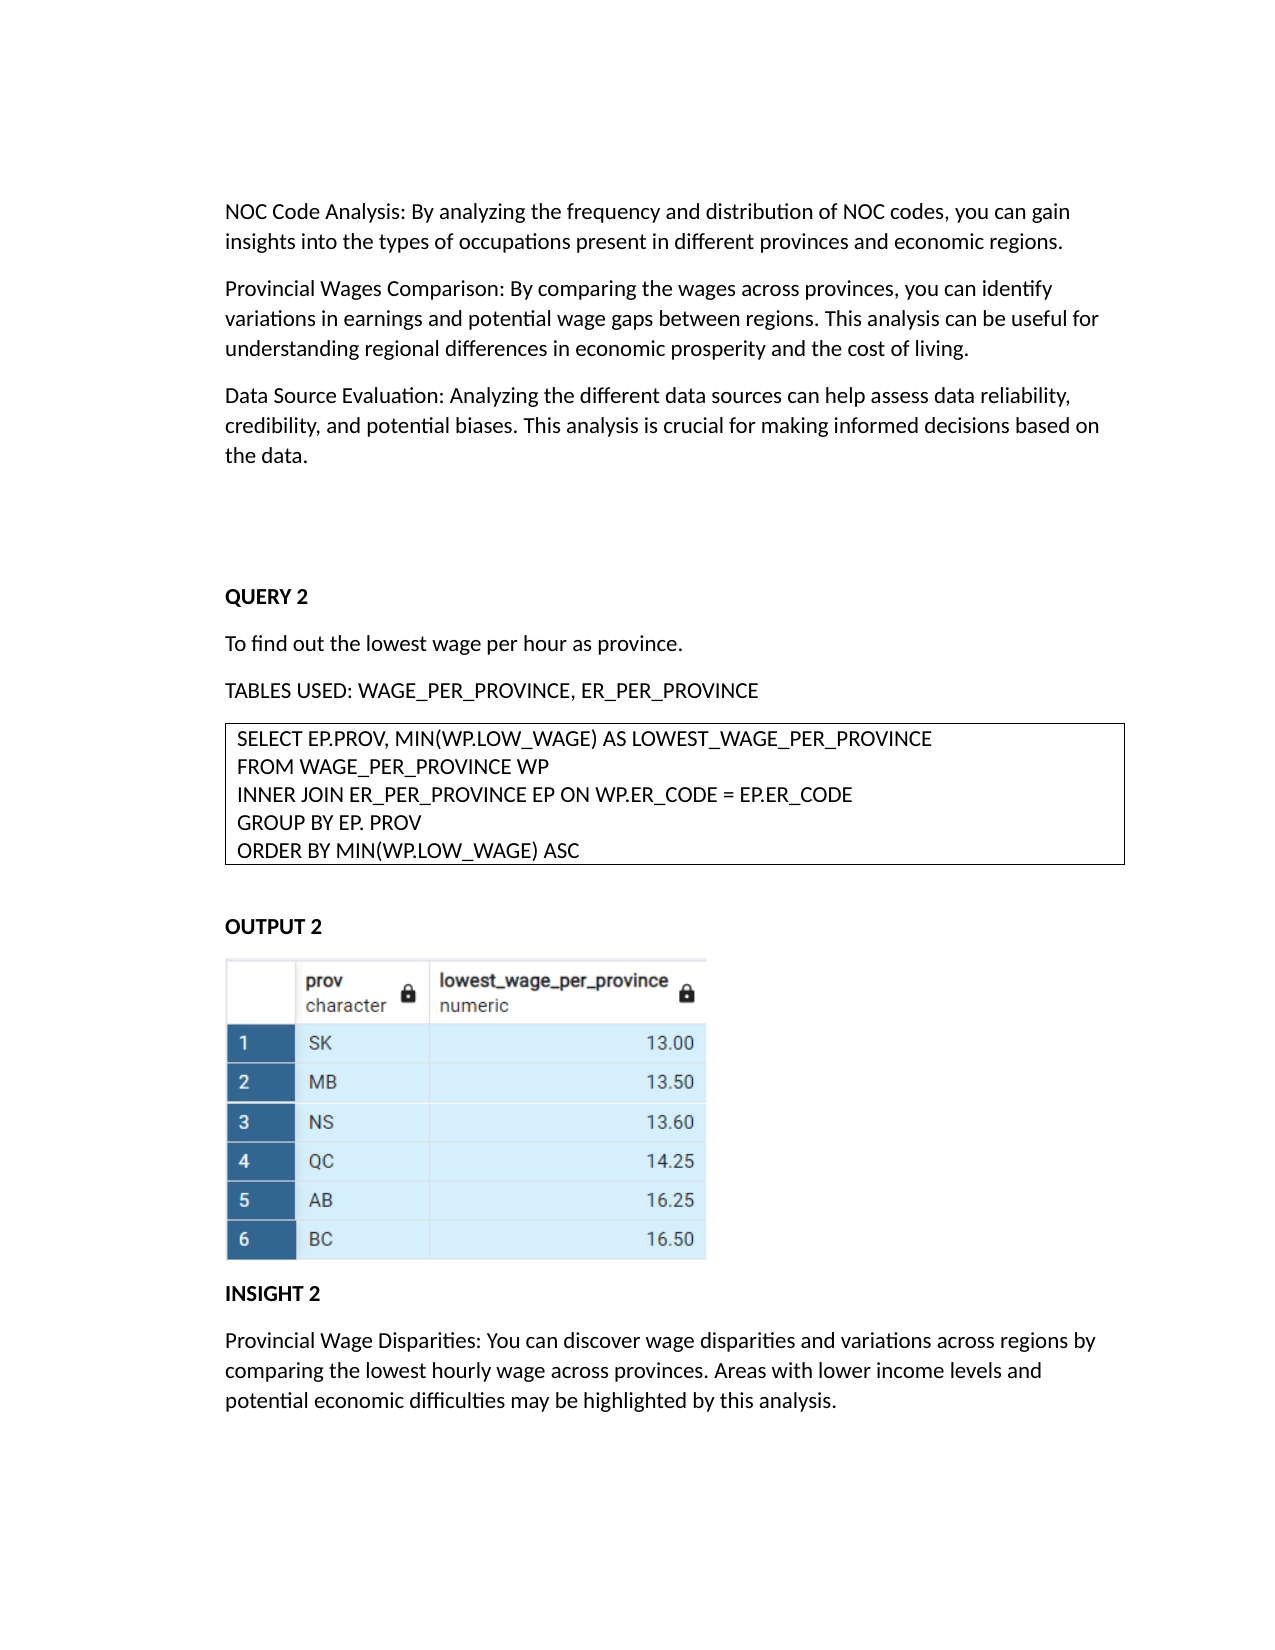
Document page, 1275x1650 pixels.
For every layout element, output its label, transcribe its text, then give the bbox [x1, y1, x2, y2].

text To find out the lowest wage per hour as province. [225, 629, 1125, 657]
table_header SELECT EP.PROV, MIN(WP.LOW_WAGE) AS LOWEST_WAGE_PER_PROVINCE FROM WAGE_PER_PROVINCE WP INNER JOIN ER_PER_PROVINCE EP ON WP.ER_CODE = EP.ER_CODE GROUP BY EP. PROV ORDER BY MIN(WP.LOW_WAGE) ASC [226, 724, 1124, 864]
text QUERY 2 [225, 582, 1125, 610]
text TABLES USED: WAGE_PER_PROVINCE, ER_PER_PROVINCE [225, 676, 1125, 704]
picture [225, 958, 707, 1261]
text NOC Code Analysis: By analyzing the frequency and distribution of NOC codes, you can gain insights into the types of occupations present in different provinces and economic regions. [225, 197, 1125, 255]
text OUTPUT 2 [225, 912, 1125, 940]
text Data Source Evaluation: Analyzing the different data sources can help assess data reliability, credibility, and potential biases. This analysis is crucial for making informed decisions based on the data. [225, 381, 1125, 470]
text Provincial Wages Comparison: By comparing the wages across provinces, you can identify variations in earnings and potential wage gaps between regions. This analysis can be useful for understanding regional differences in economic prosperity and the cost of living. [225, 274, 1125, 362]
text Provincial Wage Disparities: You can discover wage disparities and variations across regions by comparing the lowest hourly wage across provinces. Areas with lower income levels and potential economic difficulties may be highlighted by this analysis. [225, 1326, 1125, 1414]
text INSIGHT 2 [225, 1279, 1125, 1307]
